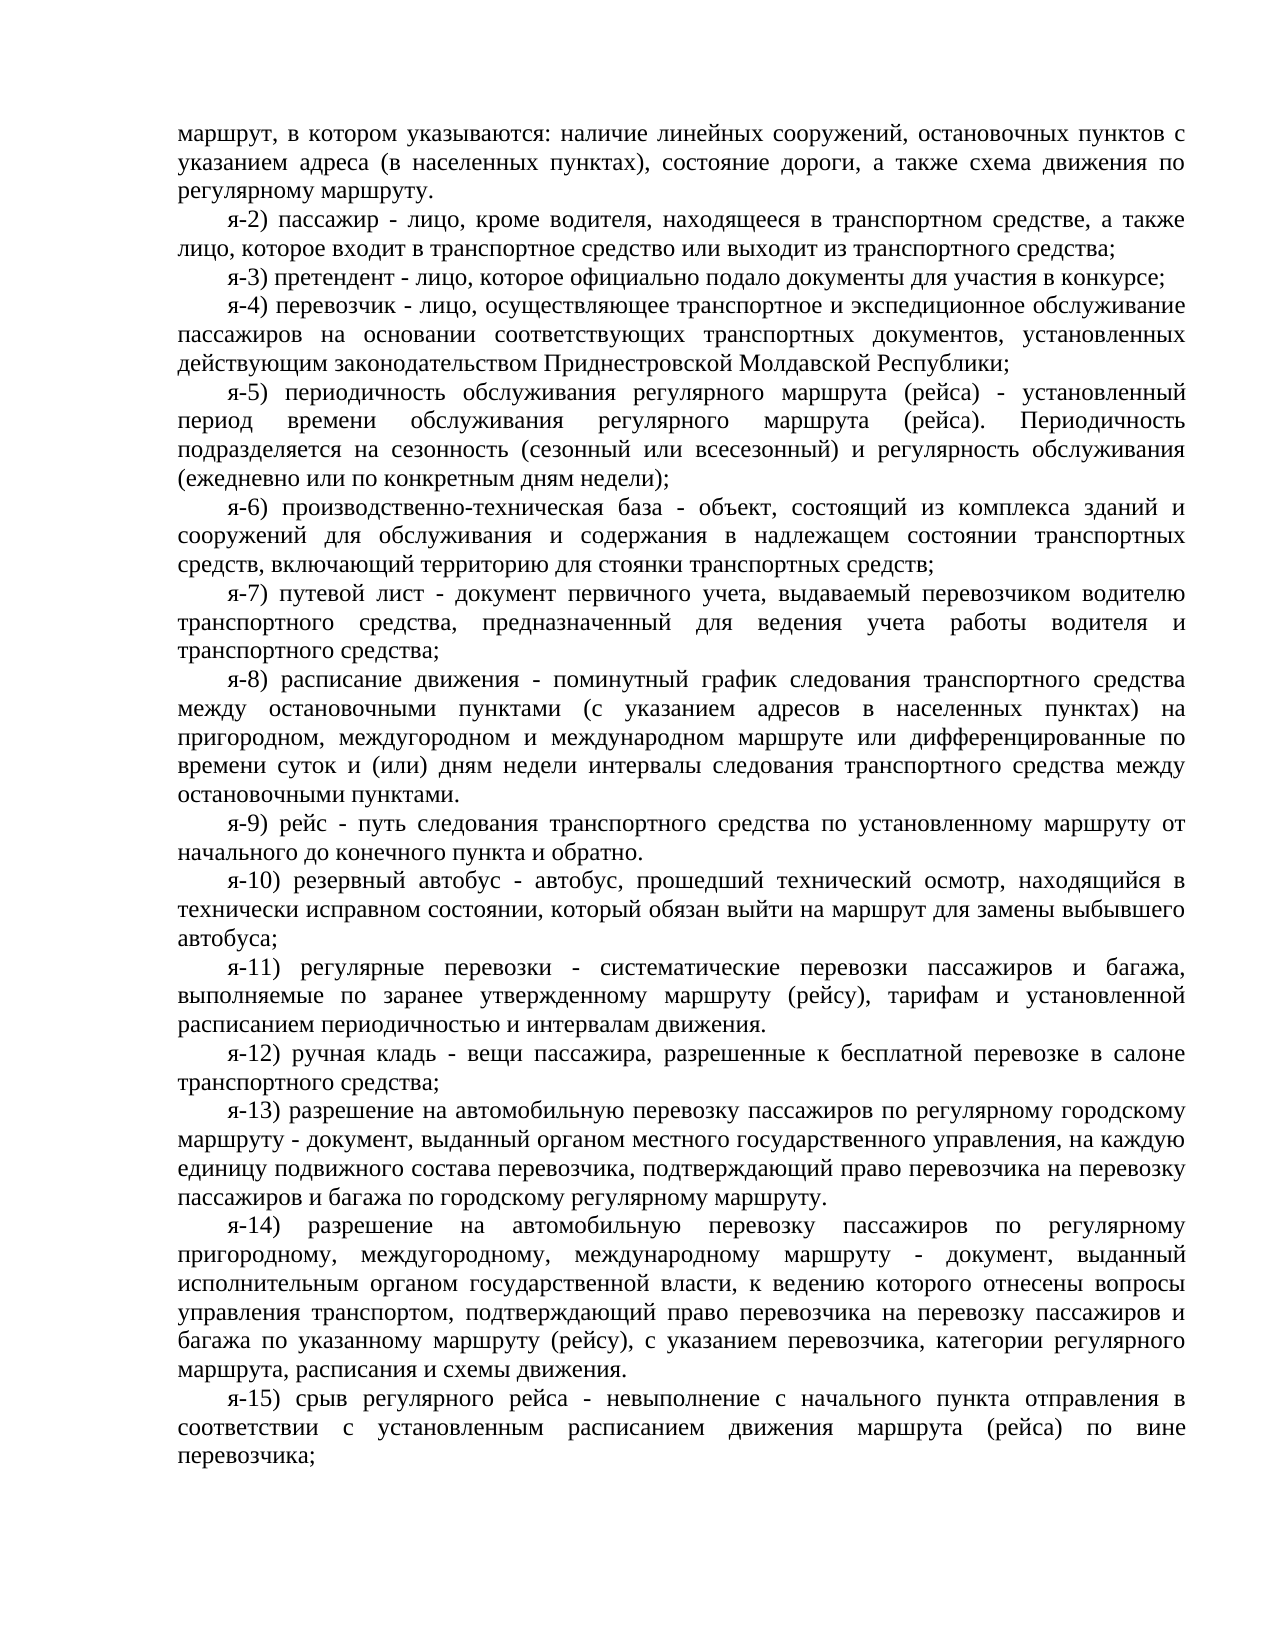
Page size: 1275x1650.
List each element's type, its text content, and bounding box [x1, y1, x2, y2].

text я-3) претендент - лицо, которое официально подало документы для участия в конкурсе; [177, 262, 1186, 291]
text я-13) разрешение на автомобильную перевозку пассажиров по регулярному городскому маршруту - документ, выданный органом местного государственного управления, на каждую единицу подвижного состава перевозчика, подтверждающий право перевозчика на перевозку пассажиров и багажа по городскому регулярному маршруту. [177, 1096, 1186, 1211]
text я-7) путевой лист - документ первичного учета, выдаваемый перевозчиком водителю транспортного средства, предназначенный для ведения учета работы водителя и транспортного средства; [177, 578, 1186, 664]
text я-5) периодичность обслуживания регулярного маршрута (рейса) - установленный период времени обслуживания регулярного маршрута (рейса). Периодичность подразделяется на сезонность (сезонный или всесезонный) и регулярность обслуживания (ежедневно или по конкретным дням недели); [177, 377, 1186, 492]
text я-15) срыв регулярного рейса - невыполнение с начального пункта отправления в соответствии с установленным расписанием движения маршрута (рейса) по вине перевозчика; [177, 1383, 1186, 1469]
text я-14) разрешение на автомобильную перевозку пассажиров по регулярному пригородному, междугородному, международному маршруту - документ, выданный исполнительным органом государственной власти, к ведению которого отнесены вопросы управления транспортом, подтверждающий право перевозчика на перевозку пассажиров и багажа по указанному маршруту (рейсу), с указанием перевозчика, категории регулярного маршрута, расписания и схемы движения. [177, 1211, 1186, 1383]
text я-12) ручная кладь - вещи пассажира, разрешенные к бесплатной перевозке в салоне транспортного средства; [177, 1038, 1186, 1096]
text я-11) регулярные перевозки - систематические перевозки пассажиров и багажа, выполняемые по заранее утвержденному маршруту (рейсу), тарифам и установленной расписанием периодичностью и интервалам движения. [177, 952, 1186, 1038]
text я-4) перевозчик - лицо, осуществляющее транспортное и экспедиционное обслуживание пассажиров на основании соответствующих транспортных документов, установленных действующим законодательством Приднестровской Молдавской Республики; [177, 291, 1186, 377]
text я-9) рейс - путь следования транспортного средства по установленному маршруту от начального до конечного пункта и обратно. [177, 808, 1186, 866]
text я-8) расписание движения - поминутный график следования транспортного средства между остановочными пунктами (с указанием адресов в населенных пунктах) на пригородном, междугородном и международном маршруте или дифференцированные по времени суток и (или) дням недели интервалы следования транспортного средства между остановочными пунктами. [177, 664, 1186, 808]
text я-6) производственно-техническая база - объект, состоящий из комплекса зданий и сооружений для обслуживания и содержания в надлежащем состоянии транспортных средств, включающий территорию для стоянки транспортных средств; [177, 492, 1186, 578]
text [177, 118, 1186, 204]
text я-10) резервный автобус - автобус, прошедший технический осмотр, находящийся в технически исправном состоянии, который обязан выйти на маршрут для замены выбывшего автобуса; [177, 866, 1186, 952]
text я-2) пассажир - лицо, кроме водителя, находящееся в транспортном средстве, а также лицо, которое входит в транспортное средство или выходит из транспортного средства; [177, 204, 1186, 262]
